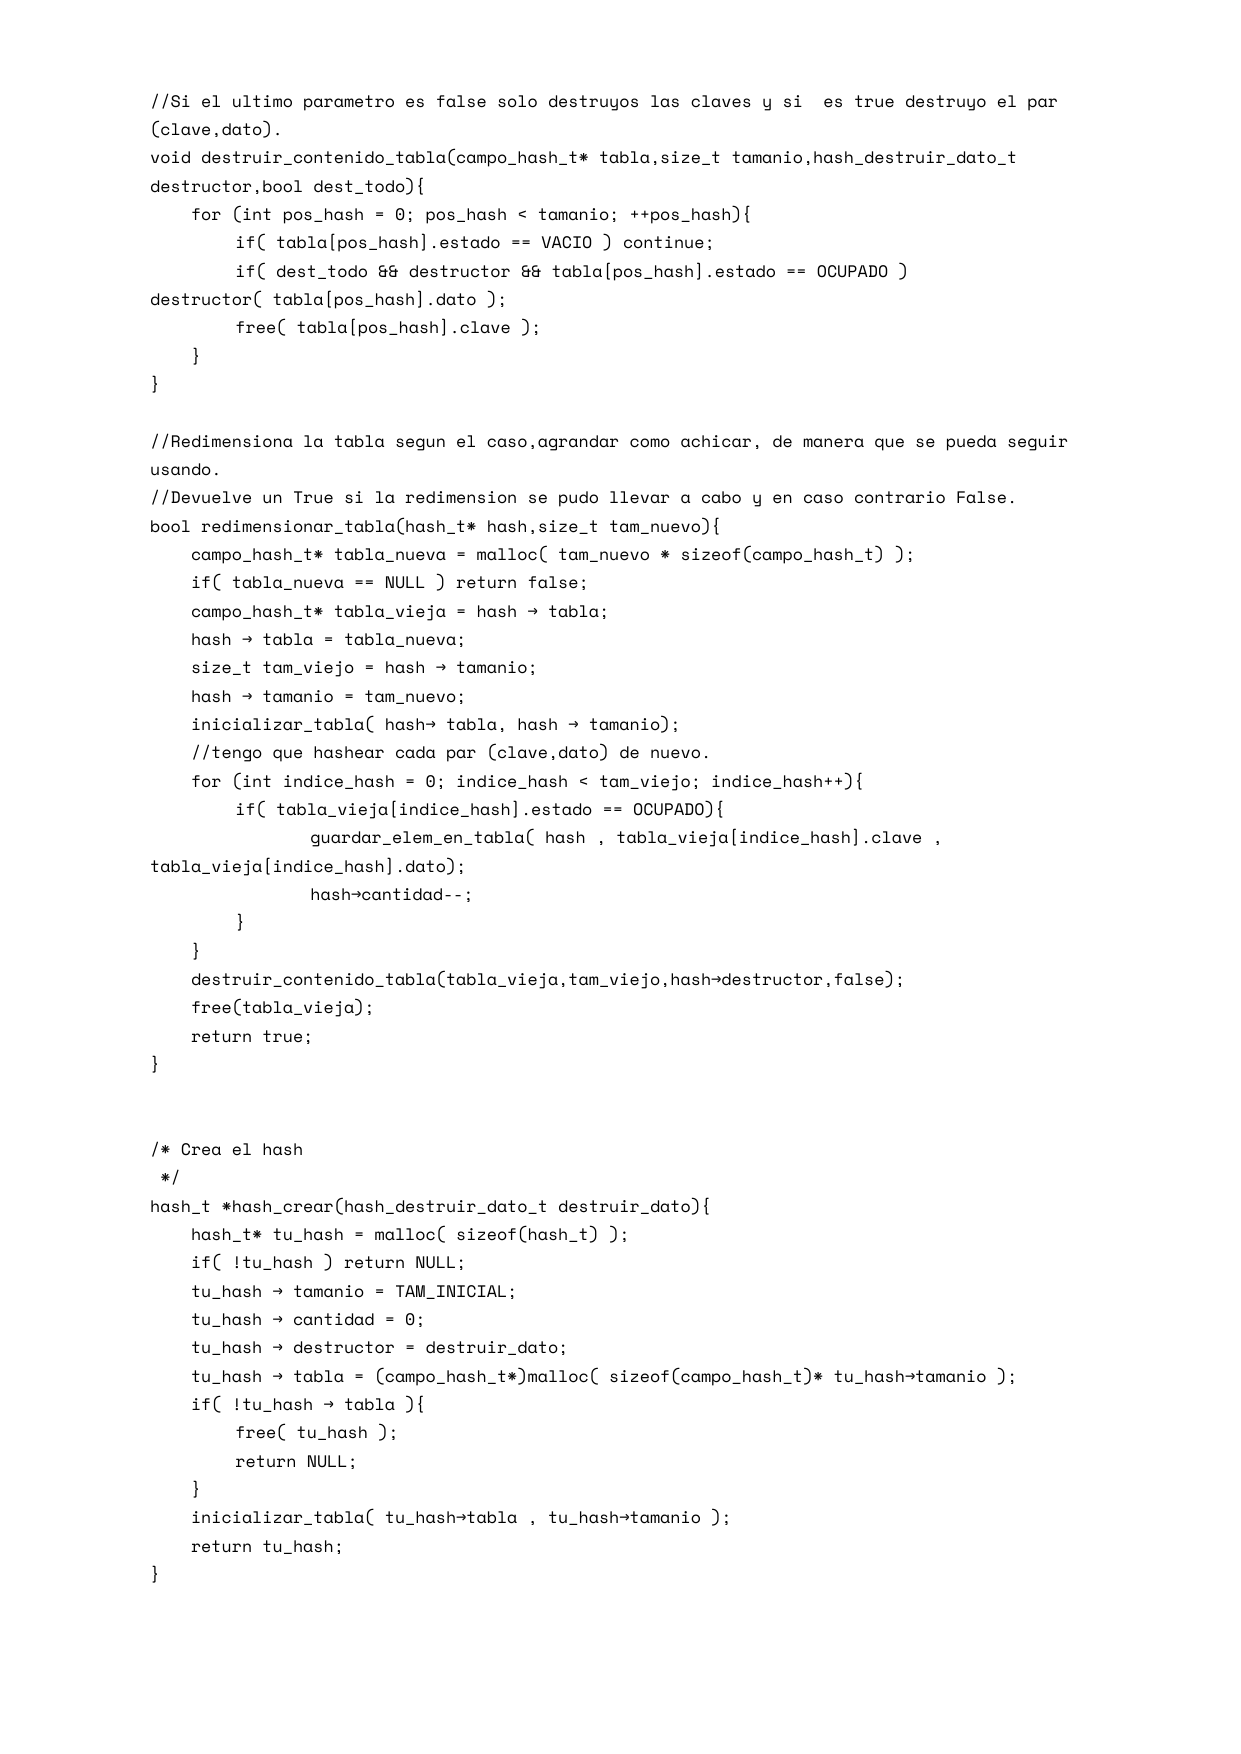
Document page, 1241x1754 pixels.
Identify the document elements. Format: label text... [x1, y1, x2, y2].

text return true; [150, 1023, 1090, 1048]
text campo_hash_t* tabla_nueva = malloc( tam_nuevo * sizeof(campo_hash_t) ); [150, 542, 1090, 567]
text } [150, 372, 1090, 397]
text return tu_hash; [150, 1533, 1090, 1558]
text for (int indice_hash = 0; indice_hash < tam_viejo; indice_hash++){ [150, 768, 1090, 793]
text free(tabla_vieja); [150, 995, 1090, 1020]
text destruir_contenido_tabla(tabla_vieja,tam_viejo,hash->destructor,false); [150, 967, 1090, 992]
text } [150, 1562, 1090, 1587]
text inicializar_tabla( hash-> tabla, hash -> tamanio); [150, 712, 1090, 737]
text } [150, 910, 1090, 935]
text tu_hash -> cantidad = 0; [150, 1307, 1090, 1332]
text if( tabla[pos_hash].estado == VACIO ) continue; [150, 230, 1090, 255]
text size_t tam_viejo = hash -> tamanio; [150, 655, 1090, 680]
text for (int pos_hash = 0; pos_hash < tamanio; ++pos_hash){ [150, 202, 1090, 227]
text } [150, 1477, 1090, 1502]
text } [150, 1052, 1090, 1077]
text bool redimensionar_tabla(hash_t* hash,size_t tam_nuevo){ [150, 513, 1090, 538]
text hash_t *hash_crear(hash_destruir_dato_t destruir_dato){ [150, 1193, 1090, 1218]
text if( tabla_vieja[indice_hash].estado == OCUPADO){ [150, 797, 1090, 822]
text //tengo que hashear cada par (clave,dato) de nuevo. [150, 740, 1090, 765]
text hash->cantidad--; [150, 882, 1090, 907]
text */ [150, 1165, 1090, 1190]
text campo_hash_t* tabla_vieja = hash -> tabla; [150, 598, 1090, 623]
text tu_hash -> tamanio = TAM_INICIAL; [150, 1278, 1090, 1303]
text //Redimensiona la tabla segun el caso,agrandar como achicar, de manera que se pueda seguir usando. [150, 428, 1090, 482]
text /* Crea el hash [150, 1137, 1090, 1162]
text //Si el ultimo parametro es false solo destruyos las claves y si es true destruyo el par (clave,dato). [150, 88, 1090, 142]
text tu_hash -> destructor = destruir_dato; [150, 1335, 1090, 1360]
text free( tabla[pos_hash].clave ); [150, 315, 1090, 340]
text hash -> tamanio = tam_nuevo; [150, 683, 1090, 708]
text //Devuelve un True si la redimension se pudo llevar a cabo y en caso contrario False. [150, 485, 1090, 510]
text guardar_elem_en_tabla( hash , tabla_vieja[indice_hash].clave , tabla_vieja[indice_hash].dato); [150, 825, 1090, 878]
text if( !tu_hash ) return NULL; [150, 1250, 1090, 1275]
text hash -> tabla = tabla_nueva; [150, 627, 1090, 652]
text } [150, 343, 1090, 368]
text if( dest_todo && destructor && tabla[pos_hash].estado == OCUPADO ) destructor( tabla[pos_hash].dato ); [150, 258, 1090, 312]
text void destruir_contenido_tabla(campo_hash_t* tabla,size_t tamanio,hash_destruir_dato_t destructor,bool dest_todo){ [150, 145, 1090, 198]
text hash_t* tu_hash = malloc( sizeof(hash_t) ); [150, 1222, 1090, 1247]
text tu_hash -> tabla = (campo_hash_t*)malloc( sizeof(campo_hash_t)* tu_hash->tamanio ); [150, 1363, 1090, 1388]
text return NULL; [150, 1448, 1090, 1473]
text inicializar_tabla( tu_hash->tabla , tu_hash->tamanio ); [150, 1505, 1090, 1530]
text if( tabla_nueva == NULL ) return false; [150, 570, 1090, 595]
text free( tu_hash ); [150, 1420, 1090, 1445]
text if( !tu_hash -> tabla ){ [150, 1392, 1090, 1417]
text } [150, 938, 1090, 963]
